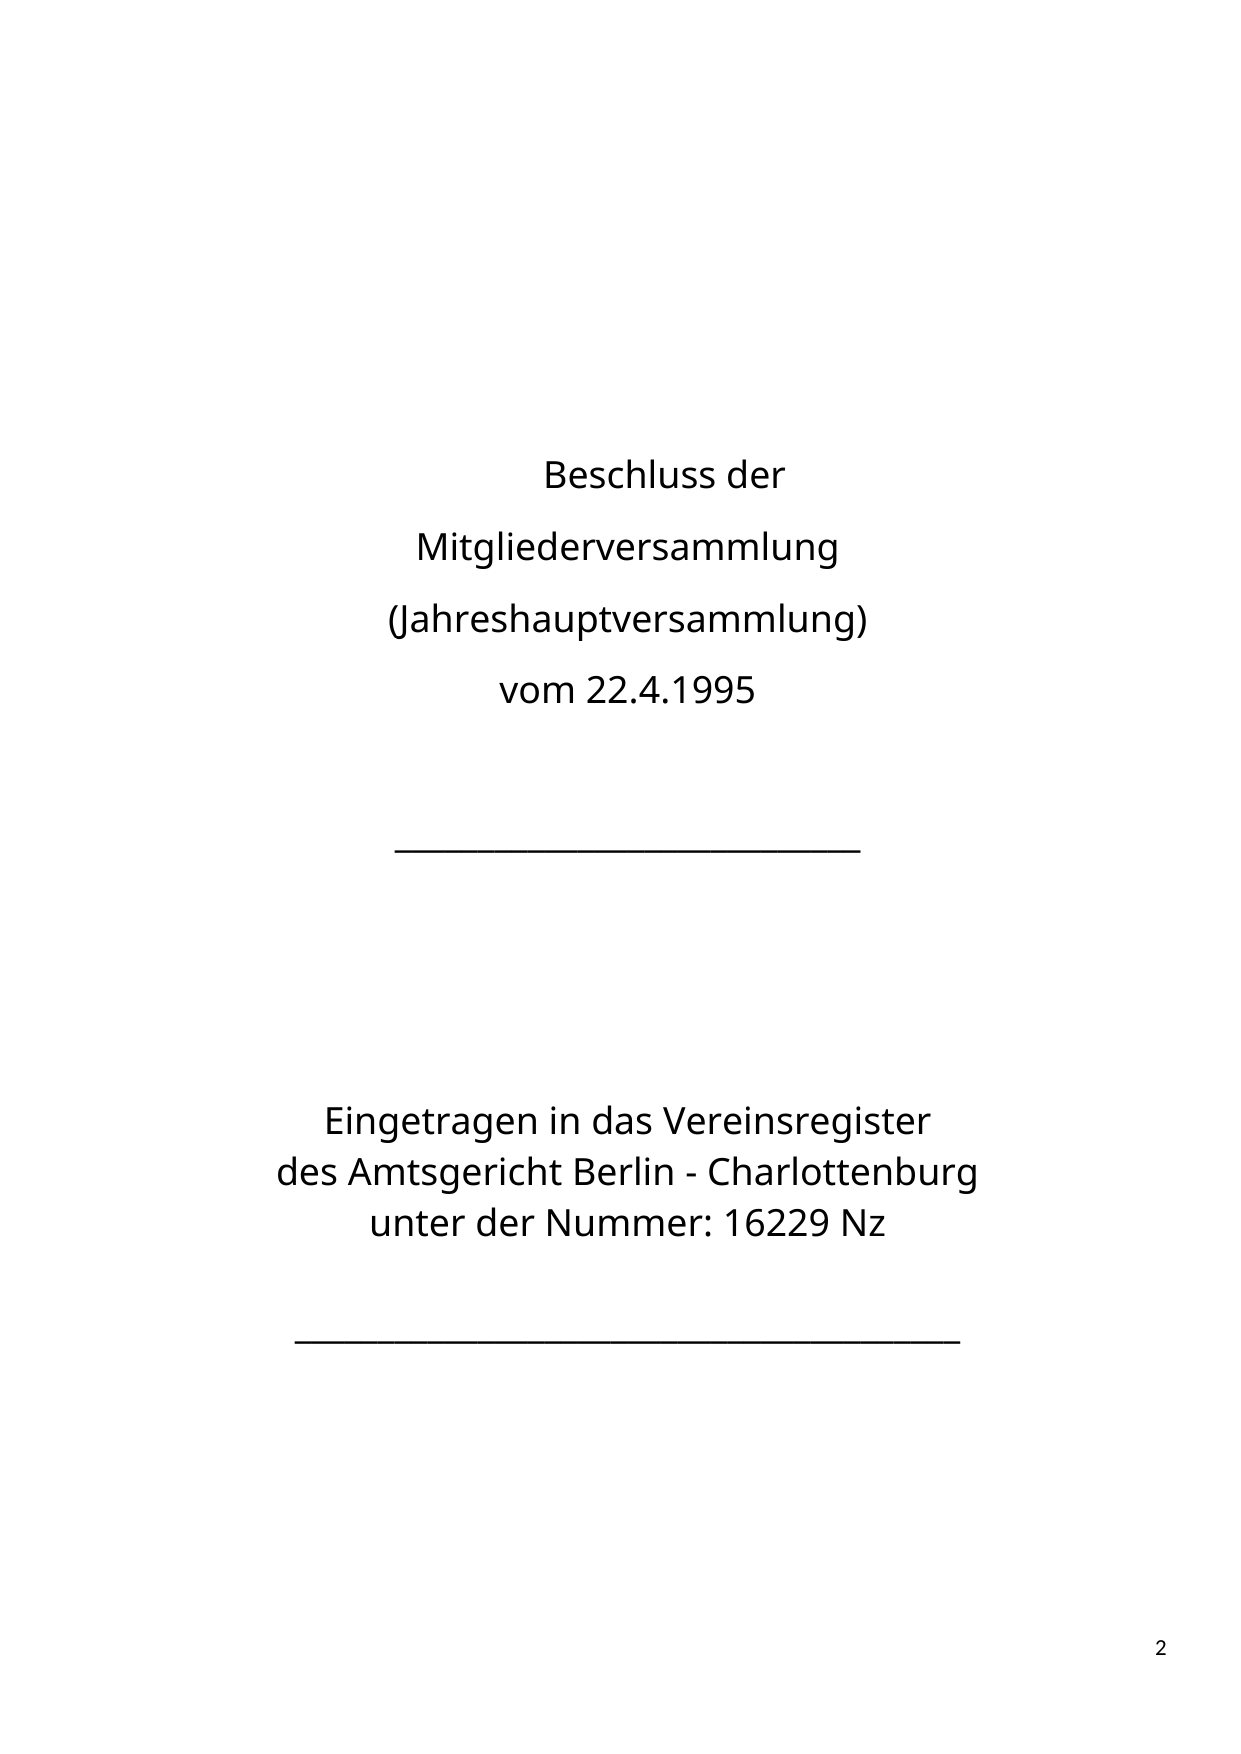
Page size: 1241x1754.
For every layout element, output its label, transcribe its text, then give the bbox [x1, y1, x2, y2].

text des Amtsgericht Berlin - Charlottenburg [89, 1146, 1166, 1197]
text unter der Nummer: 16229 Nz [89, 1197, 1166, 1248]
text Mitgliederversammlung [89, 520, 1166, 571]
text (Jahreshauptversammlung) [89, 592, 1166, 643]
text ____________________________ [89, 807, 1166, 858]
text vom 22.4.1995 [89, 664, 1166, 715]
text Eingetragen in das Vereinsregister [89, 1094, 1166, 1146]
text ________________________________________ [89, 1299, 1166, 1350]
text Beschluss der [89, 448, 1166, 499]
